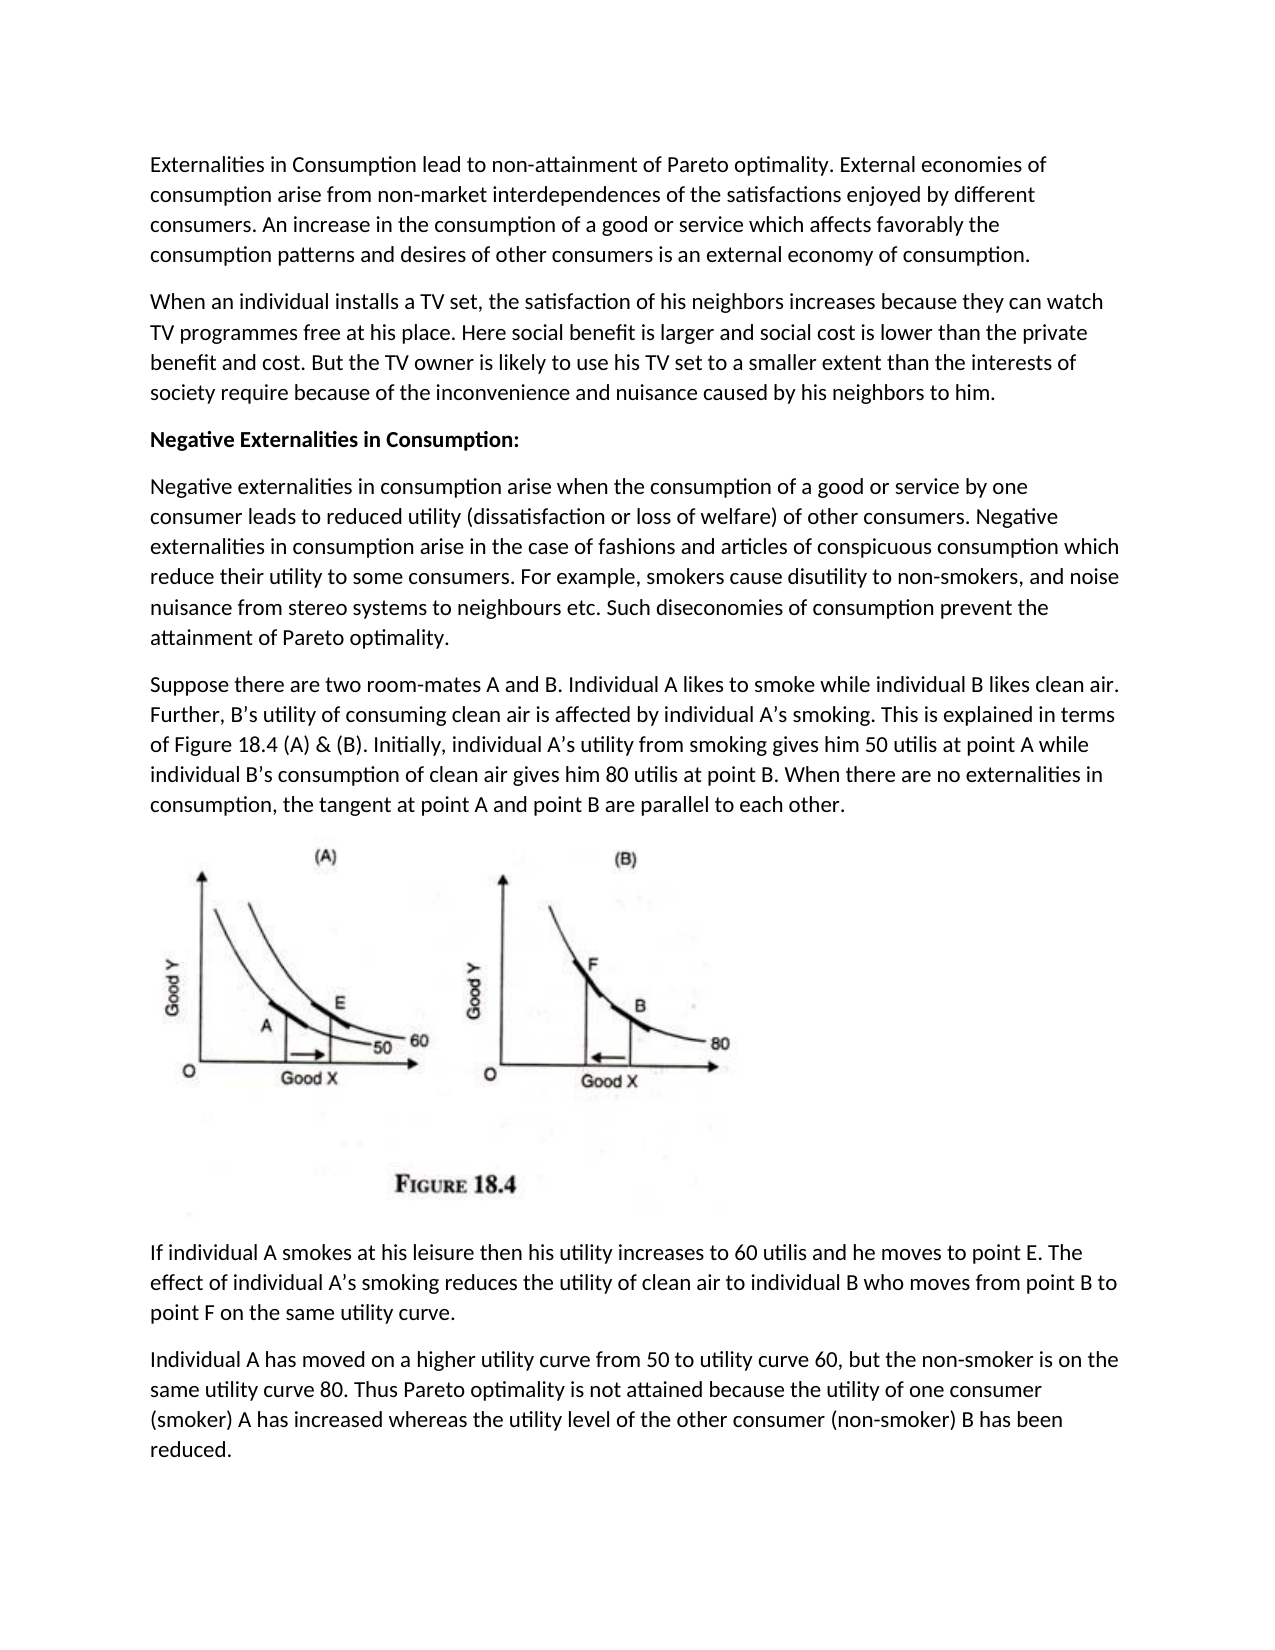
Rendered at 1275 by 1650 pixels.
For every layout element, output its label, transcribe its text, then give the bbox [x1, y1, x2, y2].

text If individual A smokes at his leisure then his utility increases to 60 utilis and he moves to point E. The effect of individual A’s smoking reduces the utility of clean air to individual В who moves from point В to point F on the same utility curve. [150, 1238, 1125, 1326]
text Negative externalities in consumption arise when the consumption of a good or service by one consumer leads to reduced utility (dissatisfaction or loss of welfare) of other consumers. Negative externalities in consumption arise in the case of fashions and articles of conspicuous consumption which reduce their utility to some consumers. For example, smokers cause disutility to non-smokers, and noise nuisance from stereo systems to neighbours etc. Such diseconomies of consumption prevent the attainment of Pareto optimality. [150, 472, 1125, 651]
text Negative Externalities in Consumption: [150, 425, 1125, 453]
text When an individual installs a TV set, the satisfaction of his neighbors increases because they can watch TV programmes free at his place. Here social benefit is larger and social cost is lower than the private benefit and cost. But the TV owner is likely to use his TV set to a smaller extent than the interests of society require because of the inconvenience and nuisance caused by his neighbors to him. [150, 287, 1125, 406]
text Individual A has moved on a higher utility curve from 50 to utility curve 60, but the non-smoker is on the same utility curve 80. Thus Pareto optimality is not attained because the utility of one consumer (smoker) A has increased whereas the utility level of the other consumer (non-smoker) В has been reduced. [150, 1345, 1125, 1463]
text Externalities in Consumption lead to non-attainment of Pareto optimality. External economies of consumption arise from non-market interdependences of the satisfactions enjoyed by different consumers. An increase in the consumption of a good or service which affects favorably the consumption patterns and desires of other consumers is an external economy of consumption. [150, 150, 1125, 269]
picture [150, 837, 747, 1219]
text Suppose there are two room-mates A and B. Individual A likes to smoke while individual В likes clean air. Further, B’s utility of consuming clean air is affected by individual A’s smoking. This is explained in terms of Figure 18.4 (A) & (B). Initially, individual A’s utility from smoking gives him 50 utilis at point A while individual B’s consumption of clean air gives him 80 utilis at point B. When there are no externalities in consumption, the tangent at point A and point В are parallel to each other. [150, 670, 1125, 819]
